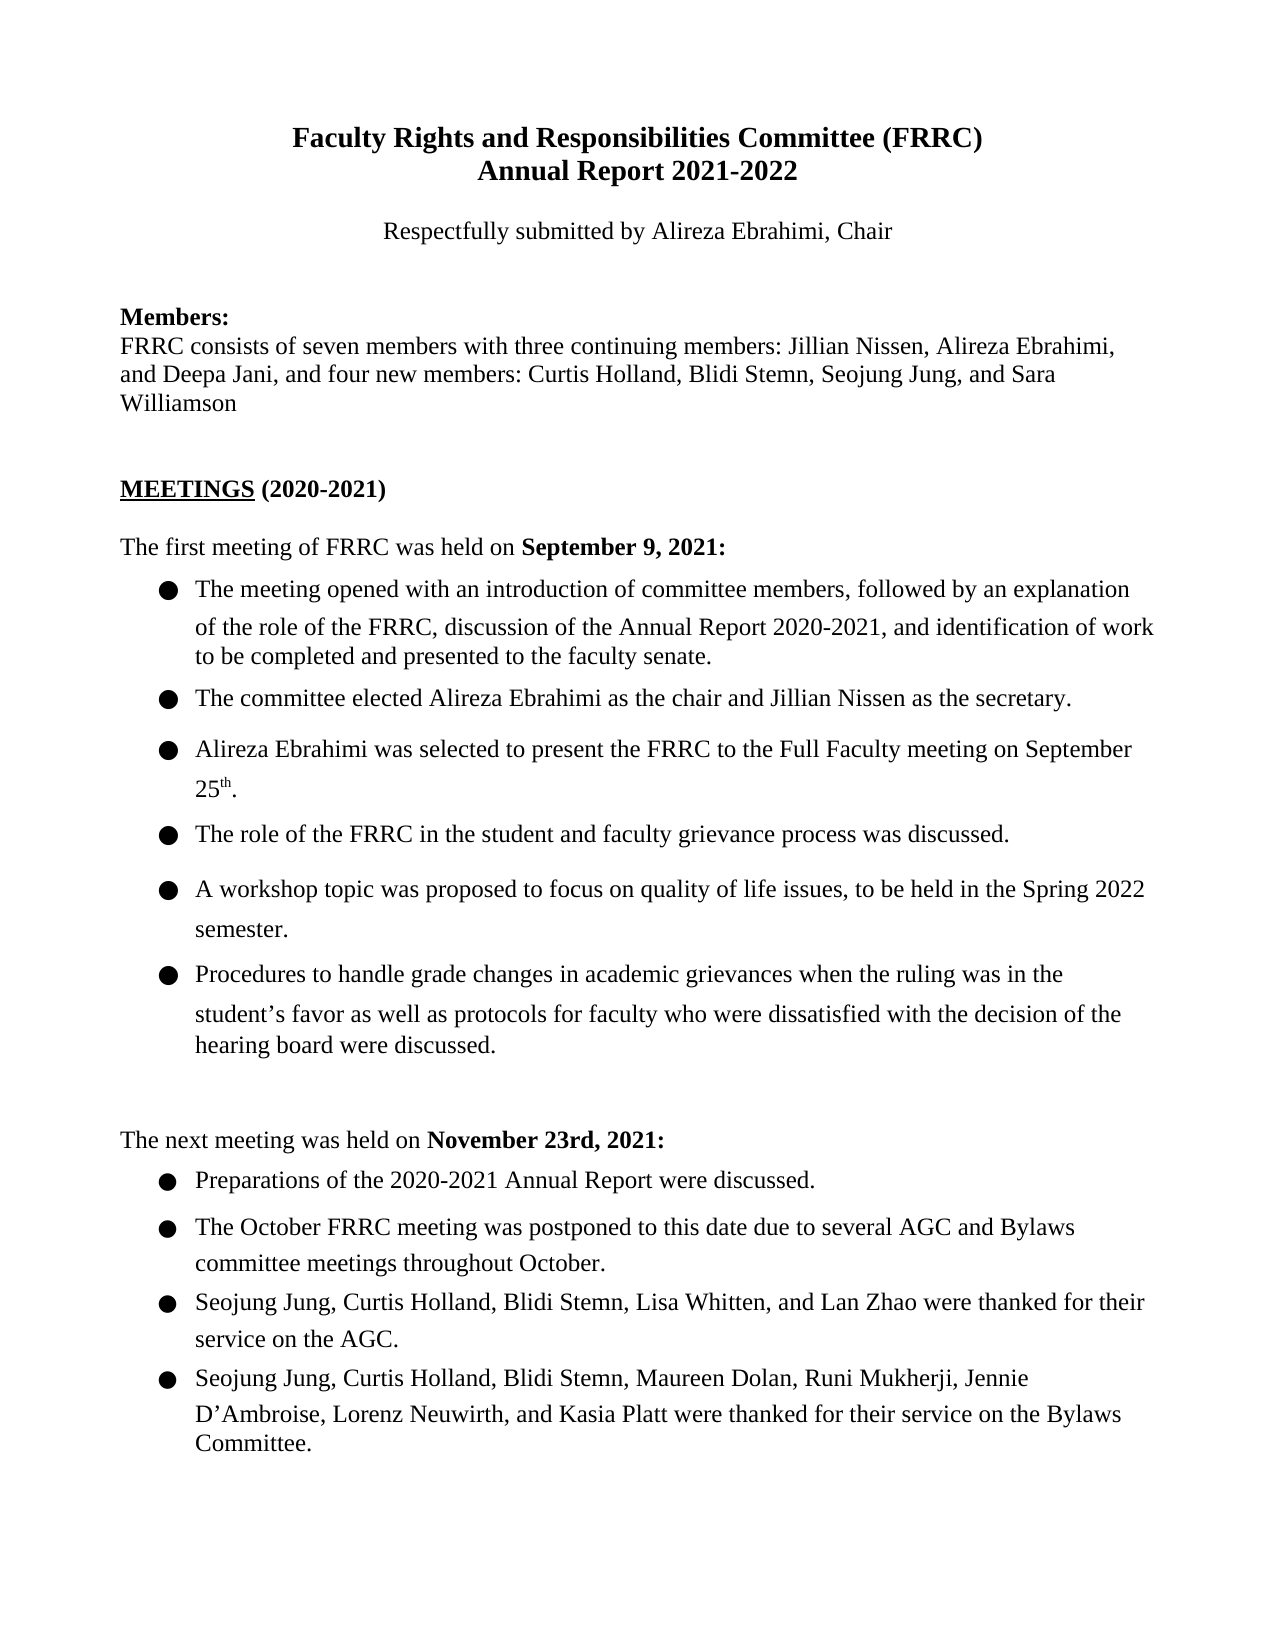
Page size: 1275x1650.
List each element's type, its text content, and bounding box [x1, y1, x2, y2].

text The next meeting was held on November 23rd, 2021: [120, 1125, 1155, 1154]
text FRRC consists of seven members with three continuing members: Jillian Nissen, Alireza Ebrahimi, and Deepa Jani, and four new members: Curtis Holland, Blidi Stemn, Seojung Jung, and Sara Williamson [120, 331, 1155, 417]
list The role of the FRRC in the student and faculty grievance process was discussed. [157, 805, 1155, 857]
list Procedures to handle grade changes in academic grievances when the ruling was in the student’s favor as well as protocols for faculty who were dissatisfied with the decision of the hearing board were discussed. [157, 945, 1155, 1059]
list A workshop topic was proposed to focus on quality of life issues, to be held in the Spring 2022 semester. [157, 861, 1155, 943]
list Alireza Ebrahimi was selected to present the FRRC to the Full Faculty meeting on September 25th. [157, 721, 1155, 803]
list Seojung Jung, Curtis Holland, Blidi Stemn, Lisa Whitten, and Lan Zhao were thanked for their service on the AGC. [157, 1277, 1155, 1352]
text MEETINGS (2020-2021) [120, 474, 1155, 503]
text The first meeting of FRRC was held on September 9, 2021: [120, 532, 1155, 561]
text Annual Report 2021-2022 [120, 153, 1155, 187]
list Preparations of the 2020-2021 Annual Report were discussed. [157, 1154, 1155, 1201]
text Respectfully submitted by Alireza Ebrahimi, Chair [120, 216, 1155, 244]
text Faculty Rights and Responsibilities Committee (FRRC) [120, 120, 1155, 153]
list The meeting opened with an introduction of committee members, followed by an explanation of the role of the FRRC, discussion of the Annual Report 2020-2021, and identification of work to be completed and presented to the faculty senate. [157, 561, 1155, 669]
list The committee elected Alireza Ebrahimi as the chair and Jillian Nissen as the secretary. [157, 669, 1155, 721]
text Members: [120, 302, 1155, 331]
list The October FRRC meeting was postponed to this date due to several AGC and Bylaws committee meetings throughout October. [157, 1201, 1155, 1277]
list Seojung Jung, Curtis Holland, Blidi Stemn, Maureen Dolan, Runi Mukherji, Jennie D’Ambroise, Lorenz Neuwirth, and Kasia Platt were thanked for their service on the Bylaws Committee. [157, 1352, 1155, 1457]
